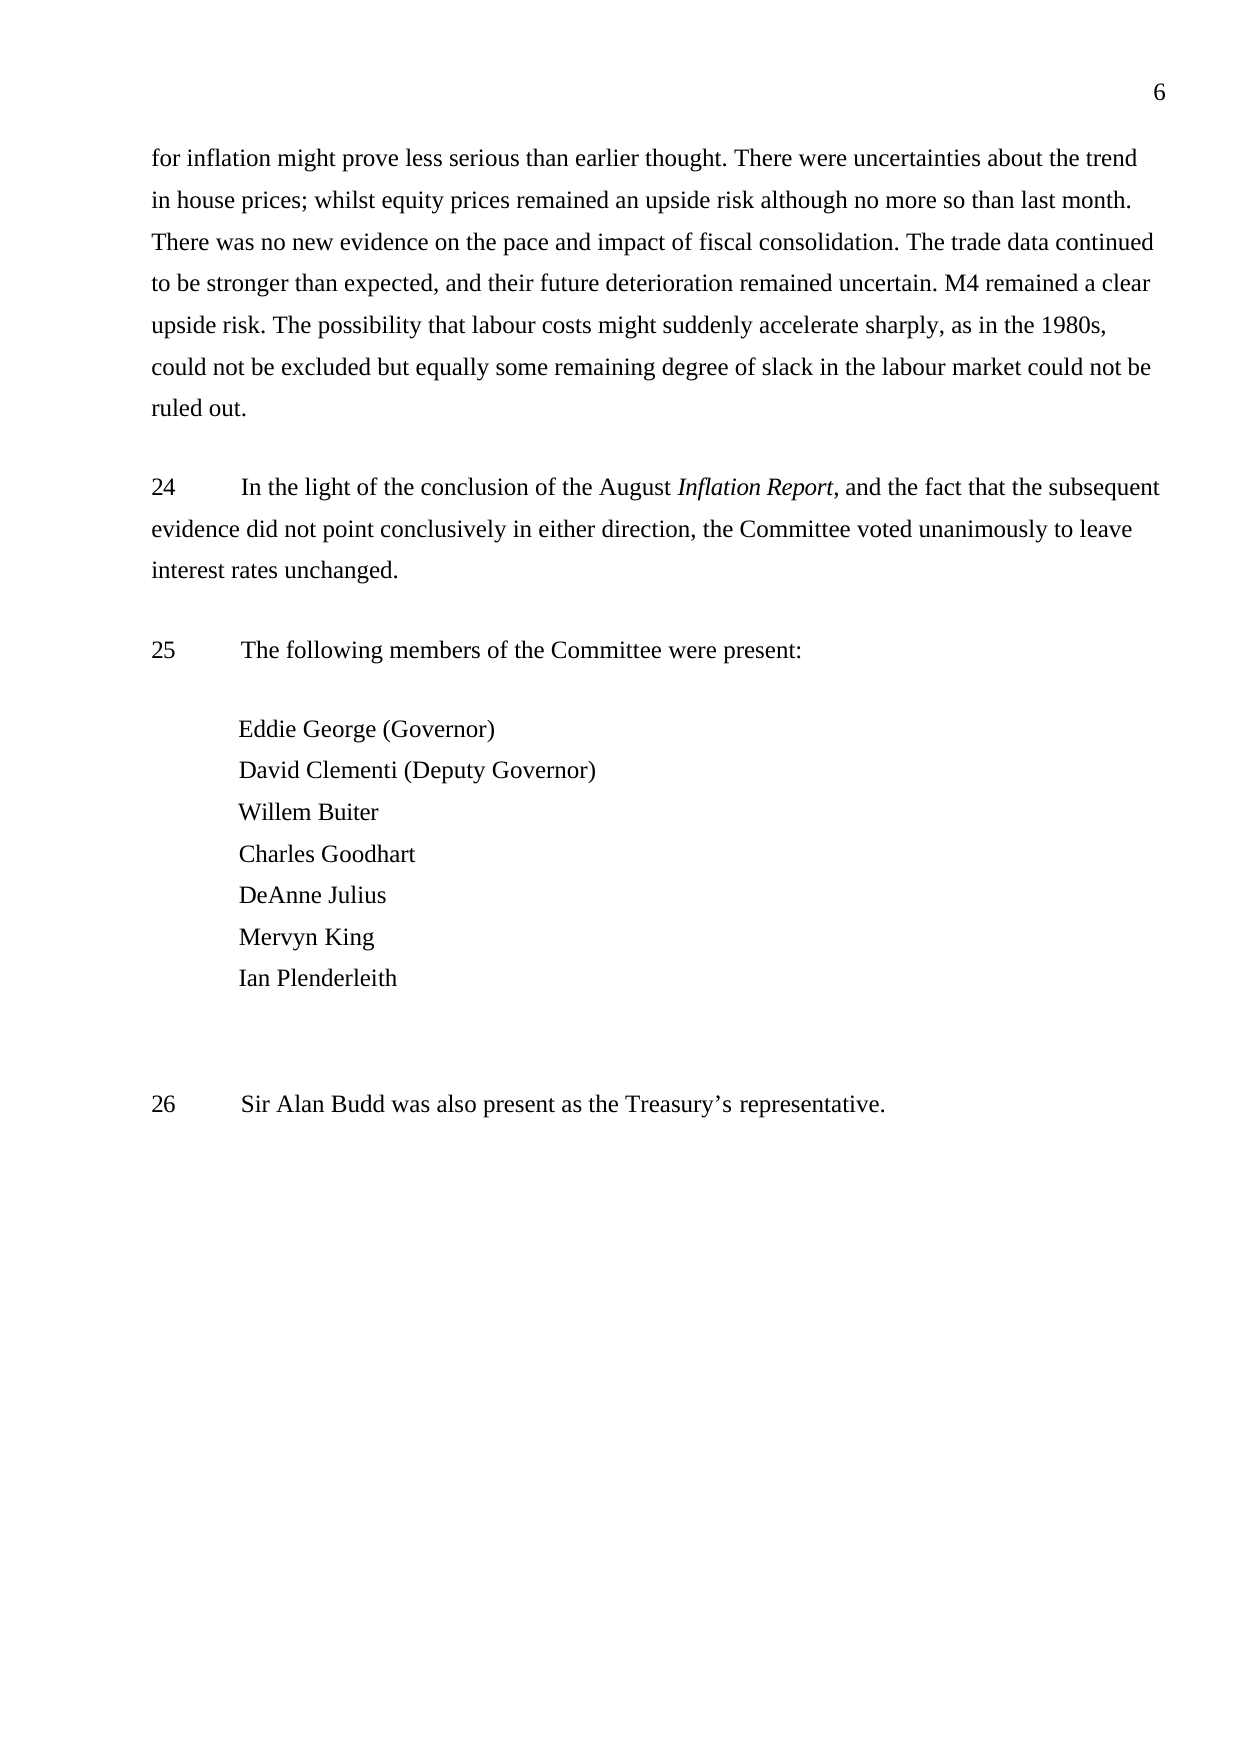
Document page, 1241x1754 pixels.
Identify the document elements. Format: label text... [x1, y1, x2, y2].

list Sir Alan Budd was also present as the Treasury’s representative. [151, 1089, 1180, 1117]
text Ian Plenderleith [238, 964, 1180, 992]
list The following members of the Committee were present: [151, 635, 1180, 663]
text Charles Goodhart DeAnne Julius Mervyn King [238, 839, 418, 951]
text David Clementi (Deputy Governor) Willem Buiter [238, 756, 668, 826]
text Eddie George (Governor) [238, 714, 1180, 743]
text for inflation might prove less serious than earlier thought. There were uncertainties about the trend in house prices; whilst equity prices remained an upside risk although no more so than last month. There was no new evidence on the pace and impact of fiscal consolidation. The trade data continued to be stronger than expected, and their future deterioration remained uncertain. M4 remained a clear upside risk. The possibility that labour costs might suddenly accelerate sharply, as in the 1980s, could not be excluded but equally some remaining degree of slack in the labour market could not be ruled out. [151, 143, 1157, 422]
list In the light of the conclusion of the August Inflation Report, and the fact that the subsequent evidence did not point conclusively in either direction, the Committee voted unanimously to leave interest rates unchanged. [151, 472, 1164, 584]
